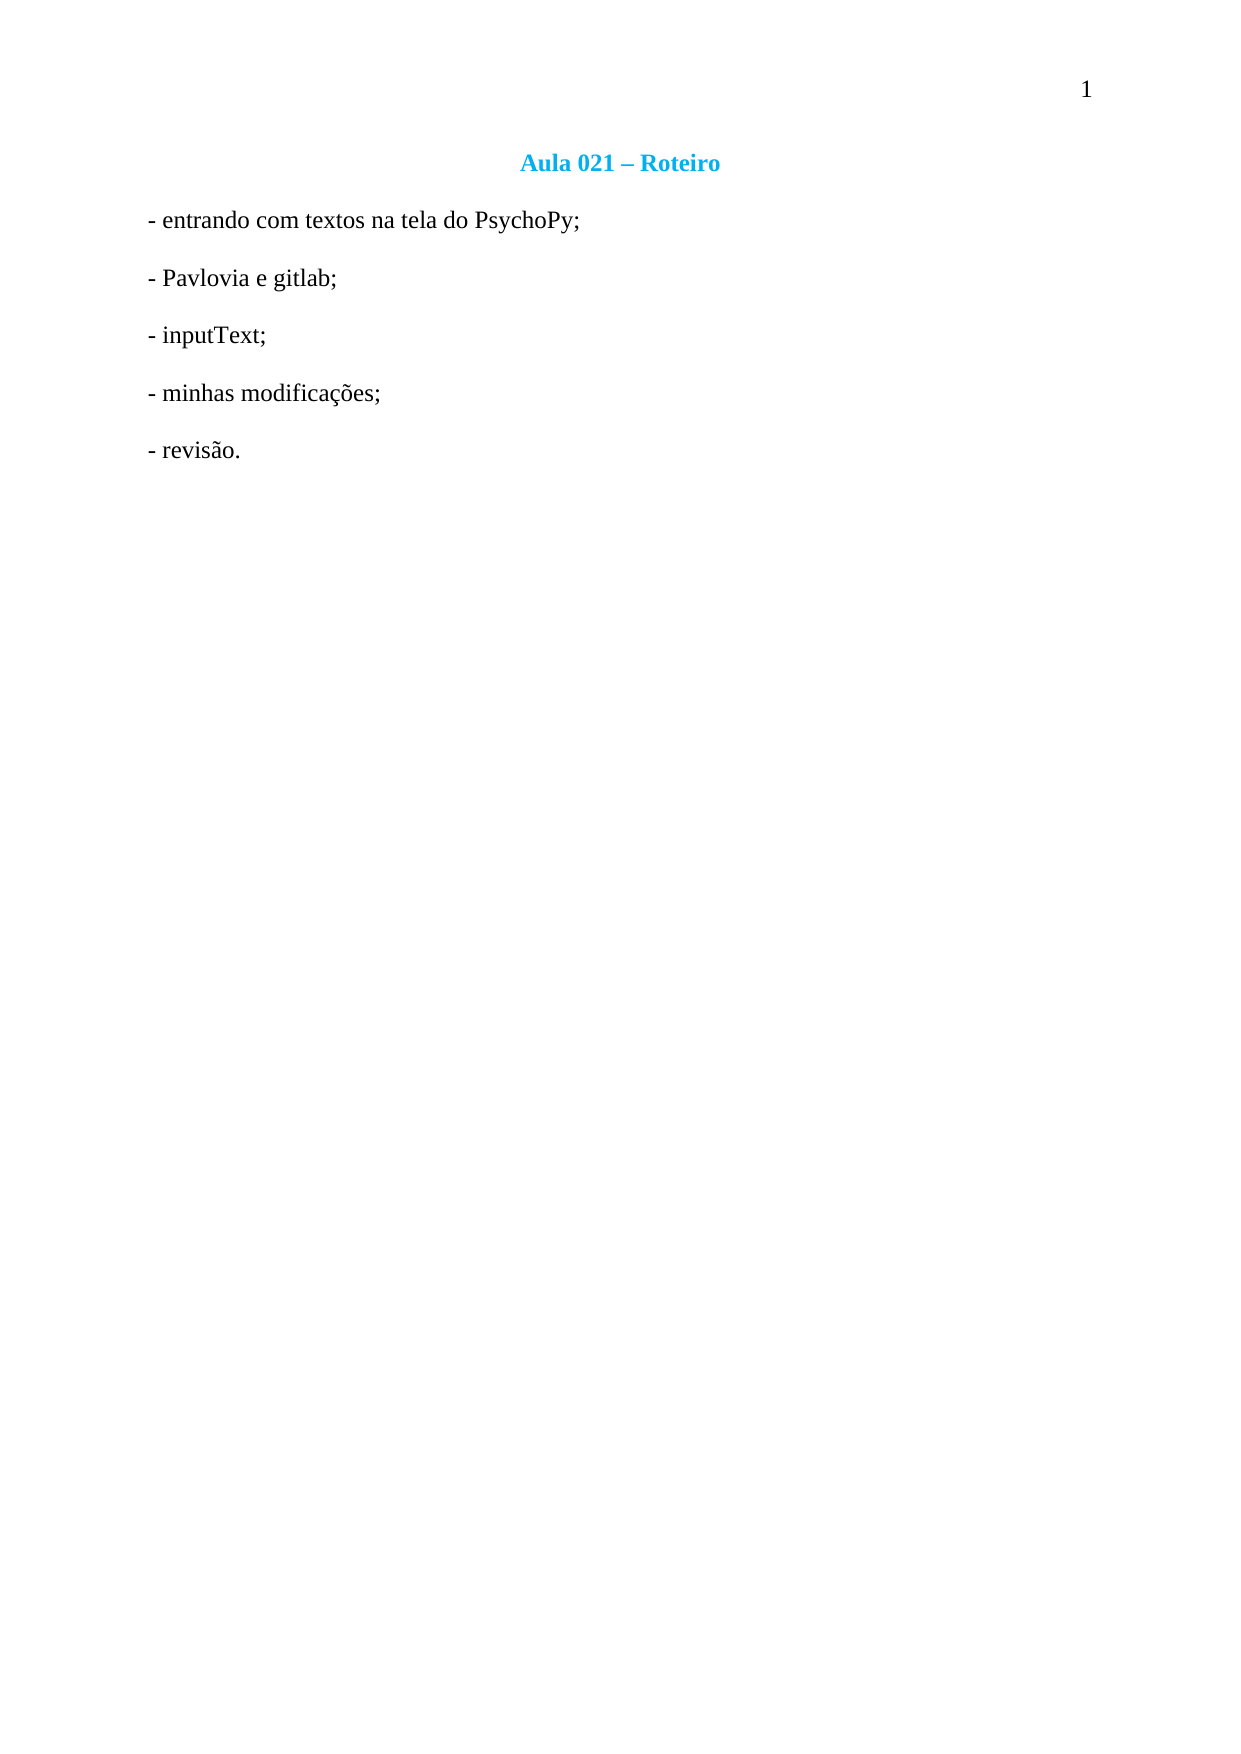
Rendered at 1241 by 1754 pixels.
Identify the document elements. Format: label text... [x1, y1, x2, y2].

text - entrando com textos na tela do PsychoPy; [148, 205, 1092, 234]
text - Pavlovia e gitlab; [148, 263, 1092, 291]
text - minhas modificações; [148, 378, 1092, 406]
text - inputText; [148, 320, 1092, 349]
text Aula 021 – Roteiro [148, 148, 1092, 176]
text - revisão. [148, 435, 1092, 464]
